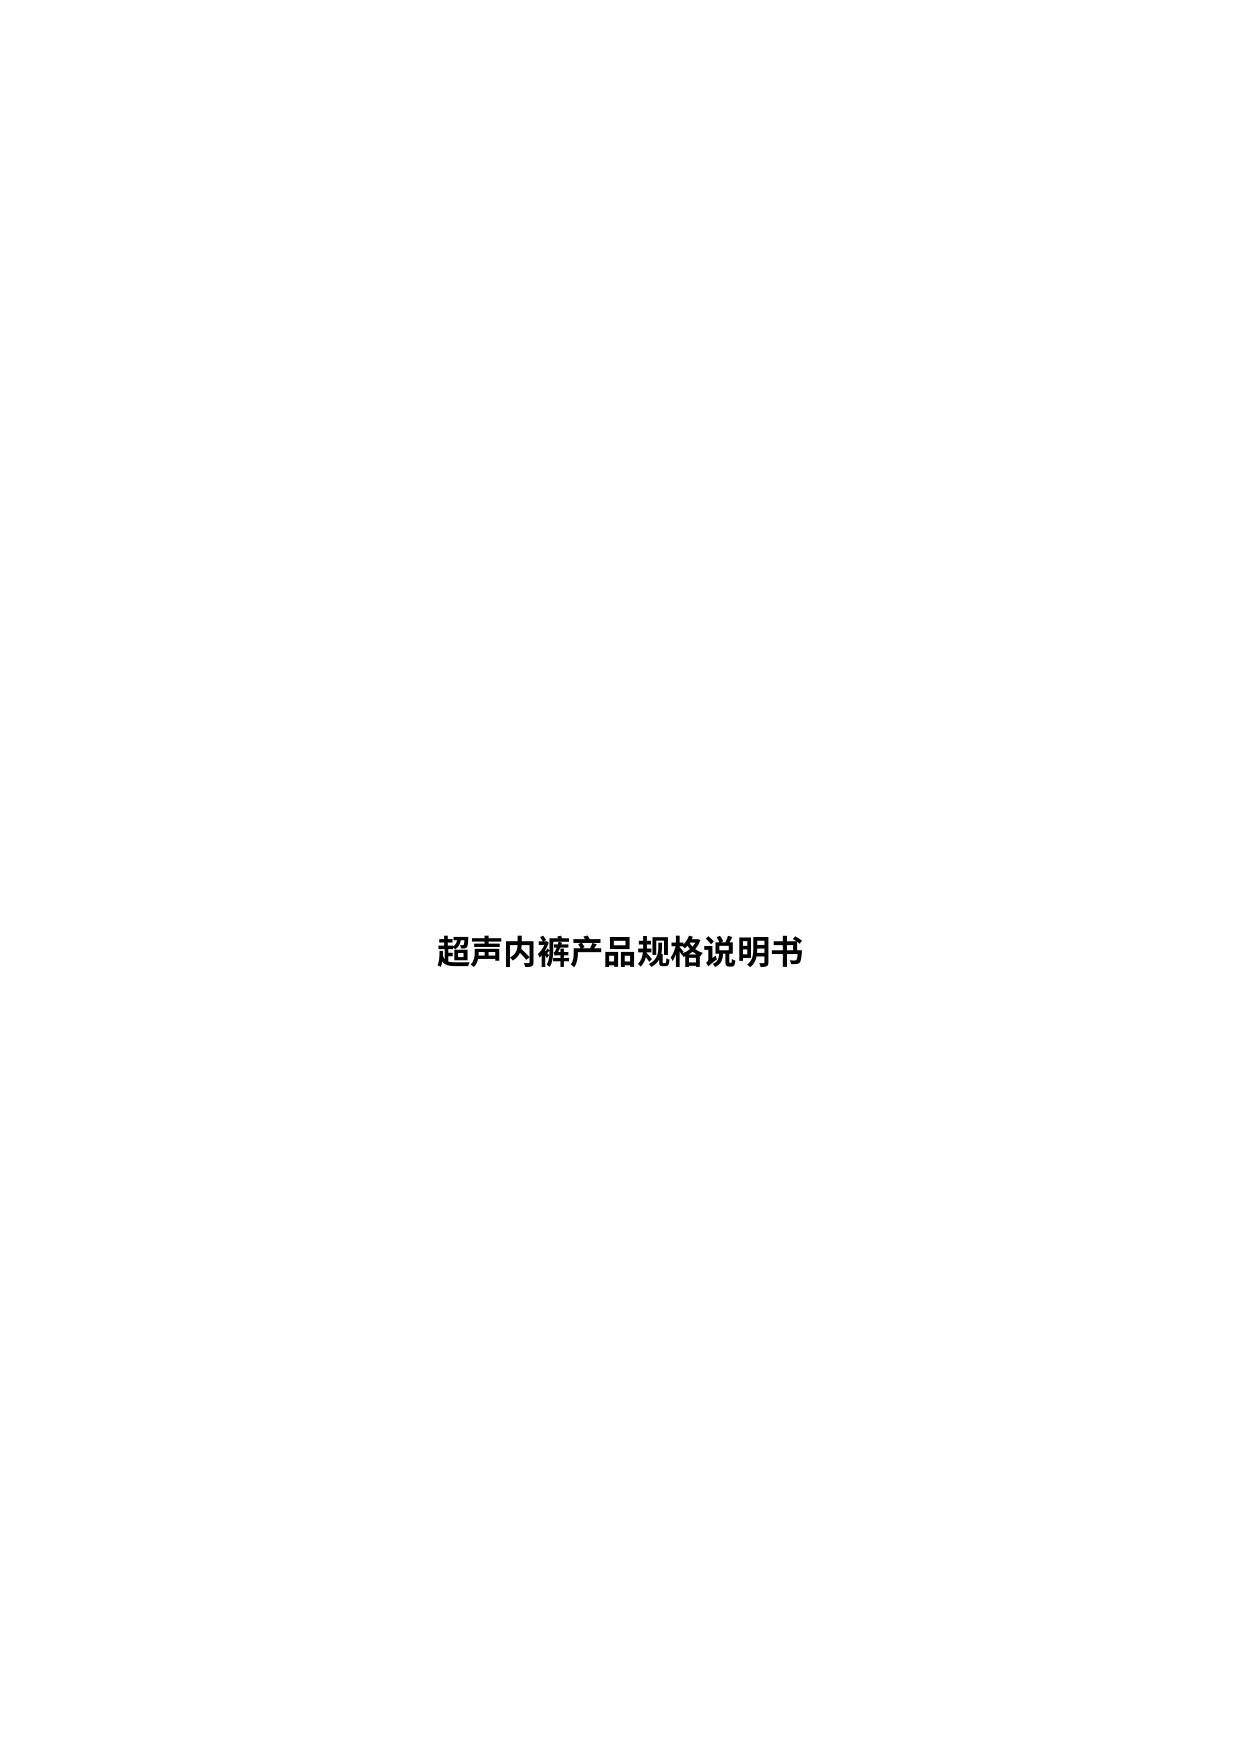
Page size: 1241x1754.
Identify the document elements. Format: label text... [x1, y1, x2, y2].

subtitle 超声内裤产品规格说明书 [187, 917, 1053, 982]
